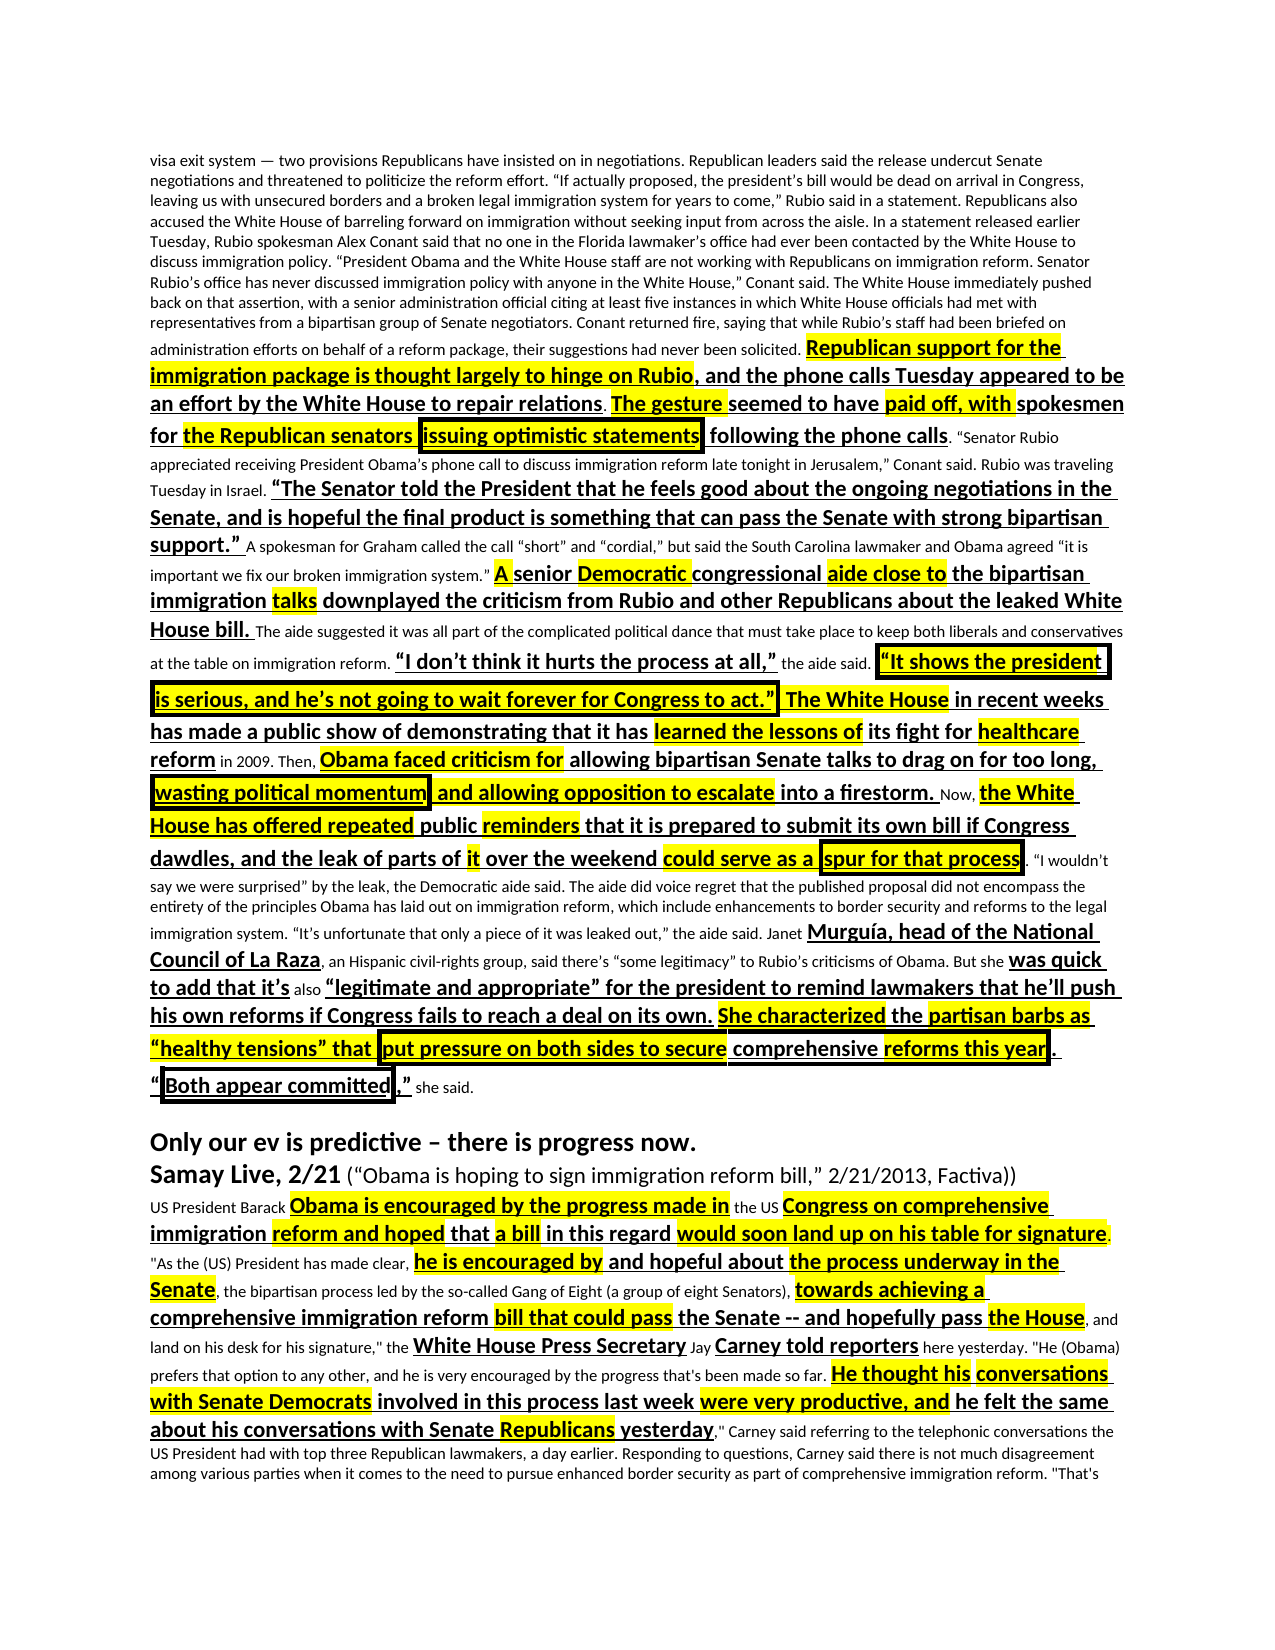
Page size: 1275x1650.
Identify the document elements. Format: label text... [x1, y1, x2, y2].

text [150, 150, 1125, 385]
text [150, 1191, 1125, 1483]
text Samay Live, 2/21 (“Obama is hoping to sign immigration reform bill,” 2/21/2013, Factiva)) [150, 1158, 1125, 1191]
subtitle Only our ev is predictive – there is progress now. [150, 1125, 1125, 1158]
